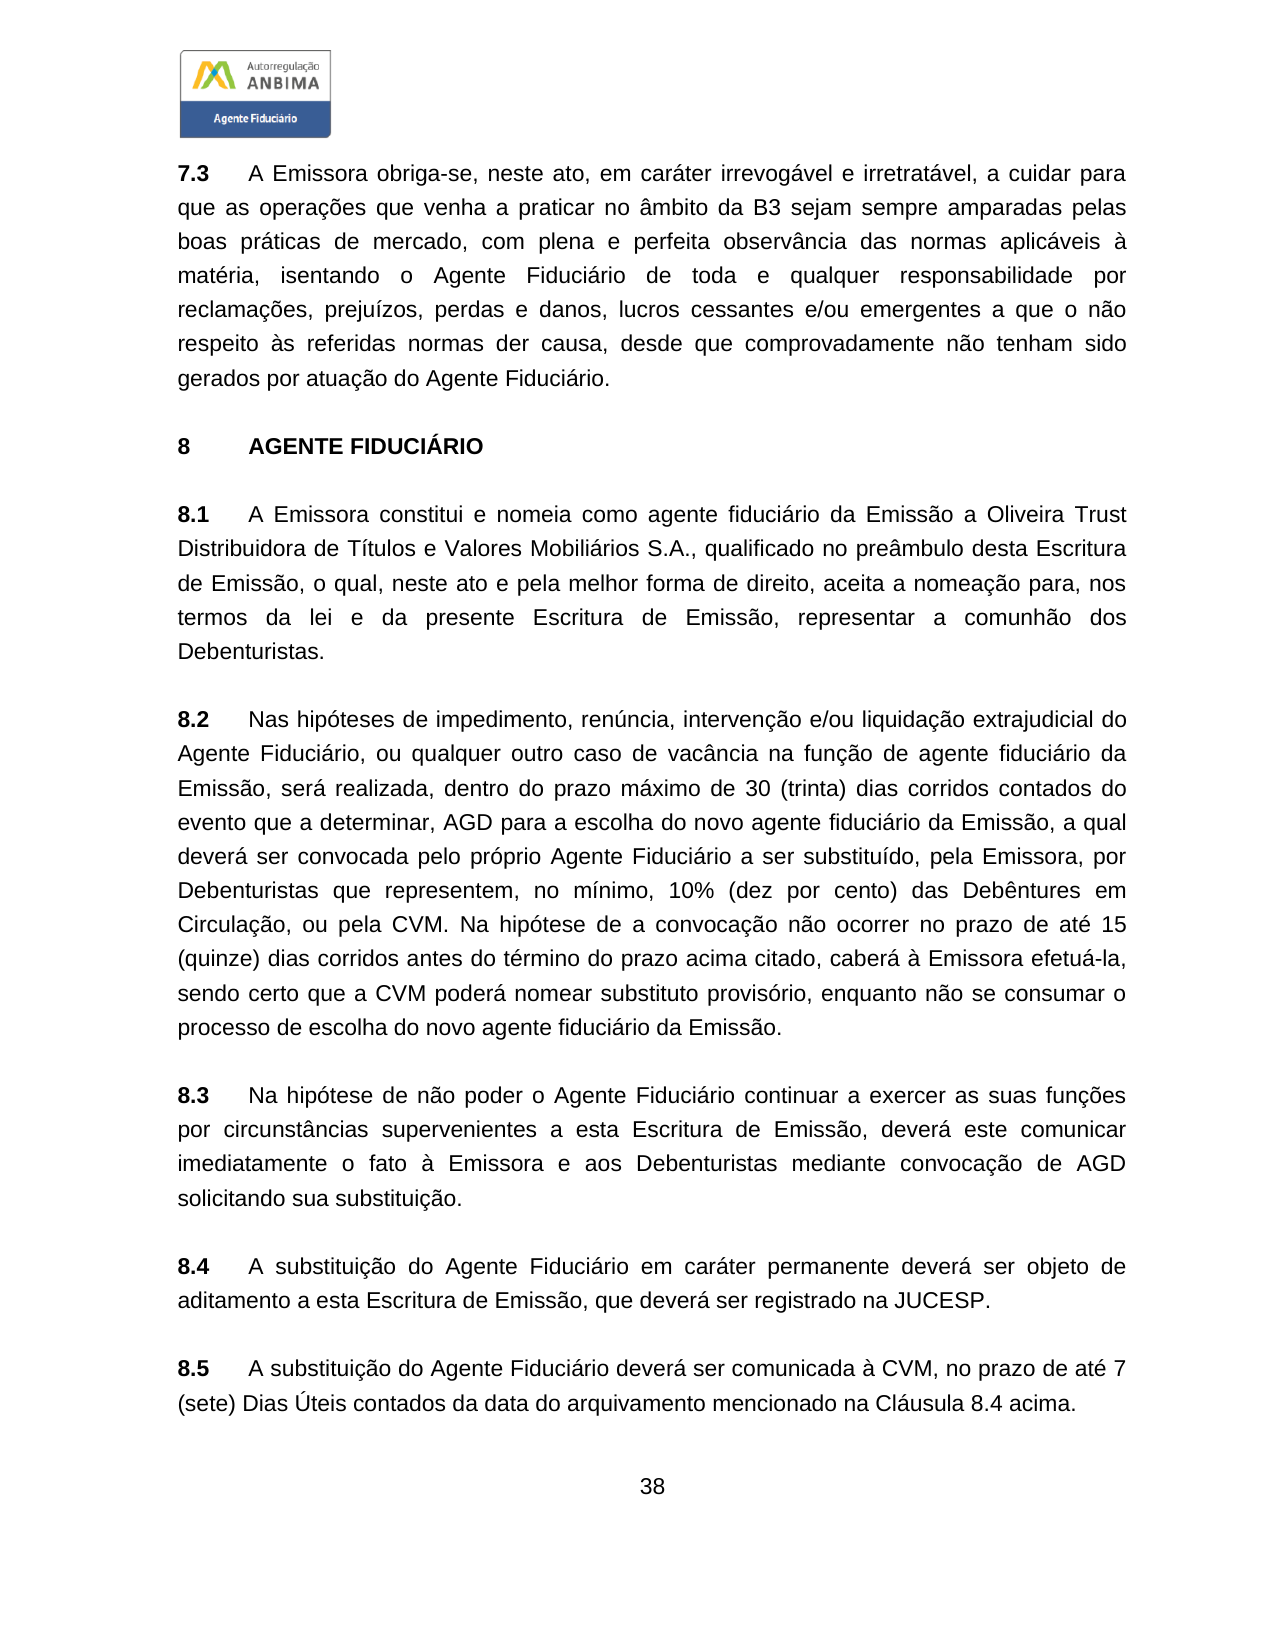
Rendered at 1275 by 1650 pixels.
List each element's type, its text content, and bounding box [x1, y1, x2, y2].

text A Emissora constitui e nomeia como agente fiduciário da Emissão a Oliveira Trust Distribuidora de Títulos e Valores Mobiliários S.A., qualificado no preâmbulo desta Escritura de Emissão, o qual, neste ato e pela melhor forma de direito, aceita a nomeação para, nos termos da lei e da presente Escritura de Emissão, representar a comunhão dos Debenturistas. [177, 501, 1127, 664]
text Na hipótese de não poder o Agente Fiduciário continuar a exercer as suas funções por circunstâncias supervenientes a esta Escritura de Emissão, deverá este comunicar imediatamente o fato à Emissora e aos Debenturistas mediante convocação de AGD solicitando sua substituição. [177, 1082, 1127, 1211]
text A substituição do Agente Fiduciário deverá ser comunicada à CVM, no prazo de até 7 (sete) Dias Úteis contados da data do arquivamento mencionado na Cláusula 8.4 acima. [177, 1355, 1127, 1416]
text Nas hipóteses de impedimento, renúncia, intervenção e/ou liquidação extrajudicial do Agente Fiduciário, ou qualquer outro caso de vacância na função de agente fiduciário da Emissão, será realizada, dentro do prazo máximo de 30 (trinta) dias corridos contados do evento que a determinar, AGD para a escolha do novo agente fiduciário da Emissão, a qual deverá ser convocada pelo próprio Agente Fiduciário a ser substituído, pela Emissora, por Debenturistas que representem, no mínimo, 10% (dez por cento) das Debêntures em Circulação, ou pela CVM. Na hipótese de a convocação não ocorrer no prazo de até 15 (quinze) dias corridos antes do término do prazo acima citado, caberá à Emissora efetuá-la, sendo certo que a CVM poderá nomear substituto provisório, enquanto não se consumar o processo de escolha do novo agente fiduciário da Emissão. [177, 706, 1127, 1040]
text A substituição do Agente Fiduciário em caráter permanente deverá ser objeto de aditamento a esta Escritura de Emissão, que deverá ser registrado na JUCESP. [177, 1253, 1127, 1313]
picture [177, 48, 334, 141]
text A Emissora obriga-se, neste ato, em caráter irrevogável e irretratável, a cuidar para que as operações que venha a praticar no âmbito da B3 sejam sempre amparadas pelas boas práticas de mercado, com plena e perfeita observância das normas aplicáveis à matéria, isentando o Agente Fiduciário de toda e qualquer responsabilidade por reclamações, prejuízos, perdas e danos, lucros cessantes e/ou emergentes a que o não respeito às referidas normas der causa, desde que comprovadamente não tenham sido gerados por atuação do Agente Fiduciário. [177, 159, 1127, 391]
text AGENTE FIDUCIÁRIO [177, 433, 1127, 459]
